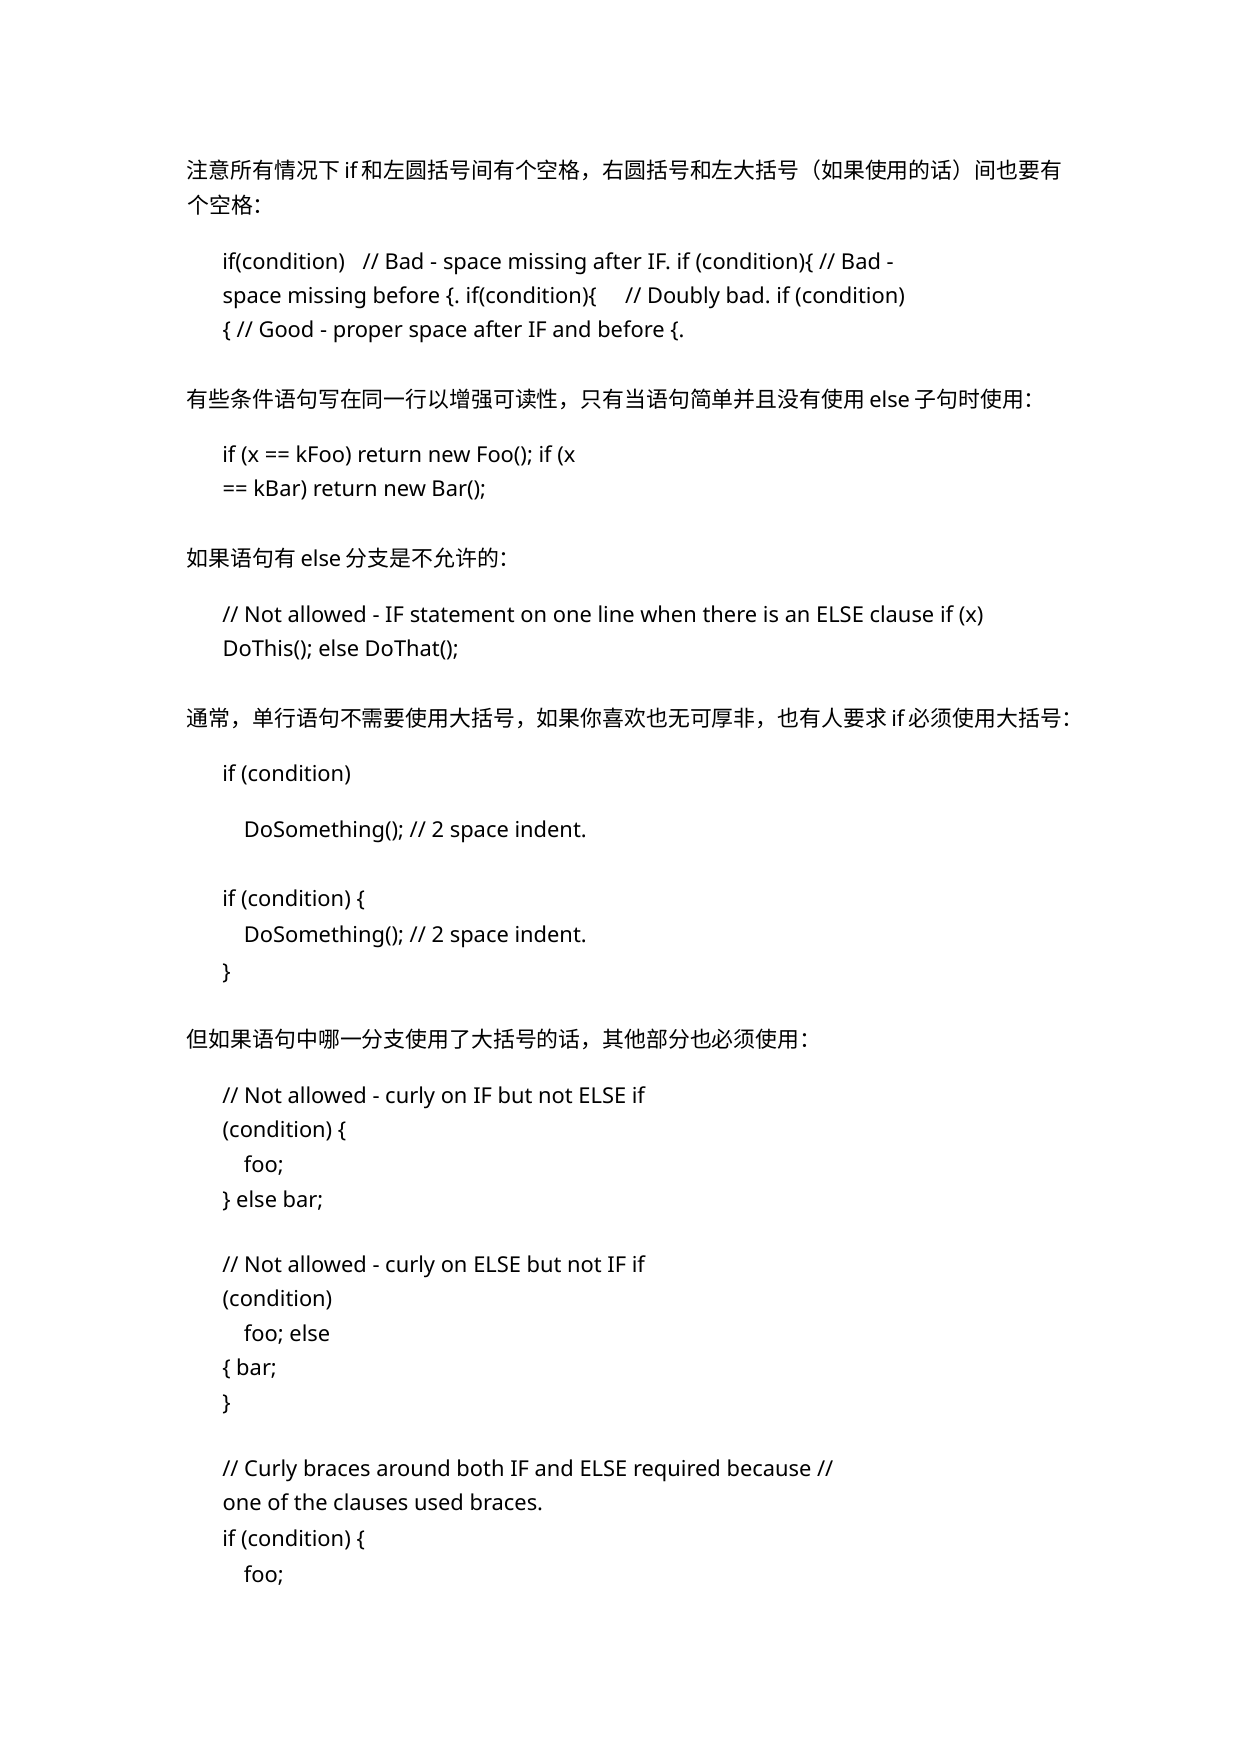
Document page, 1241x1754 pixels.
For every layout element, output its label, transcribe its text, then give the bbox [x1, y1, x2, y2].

text foo; [244, 1149, 1064, 1179]
text 注意所有情况下if和左圆括号间有个空格，右圆括号和左大括号（如果使用的话）间也要有个空格： [187, 153, 1064, 220]
text } [222, 1387, 1064, 1417]
text if (x == kFoo) return new Foo(); if (x == kBar) return new Bar(); [222, 439, 594, 503]
text 通常，单行语句不需要使用大括号，如果你喜欢也无可厚非，也有人要求if必须使用大括号： [187, 701, 1064, 732]
text foo; [244, 1559, 1064, 1589]
text if (condition) { [222, 1523, 1064, 1552]
text // Not allowed - curly on IF but not ELSE if (condition) { [222, 1080, 692, 1144]
text if (condition) [222, 758, 1064, 788]
text // Not allowed - curly on ELSE but not IF if (condition) [222, 1249, 692, 1313]
text 如果语句有else分支是不允许的： [187, 541, 1064, 573]
text if(condition) // Bad - space missing after IF. if (condition){ // Bad - space missing before {. if(condition){ // Doubly bad. if (condition) { // Good - proper space after IF and before {. [222, 246, 911, 343]
text DoSomething(); // 2 space indent. [244, 919, 1064, 949]
text // Not allowed - IF statement on one line when there is an ELSE clause if (x) DoThis(); else DoThat(); [222, 599, 988, 662]
text 但如果语句中哪一分支使用了大括号的话，其他部分也必须使用： [187, 1022, 1064, 1054]
text foo; else { bar; [222, 1318, 331, 1382]
text } [222, 956, 1064, 986]
text } else bar; [222, 1183, 332, 1213]
text if (condition) { [222, 883, 1064, 913]
text DoSomething(); // 2 space indent. [244, 814, 1064, 844]
text 有些条件语句写在同一行以增强可读性，只有当语句简单并且没有使用else子句时使用： [187, 382, 1064, 413]
text // Curly braces around both IF and ELSE required because // one of the clauses used braces. [222, 1453, 857, 1517]
